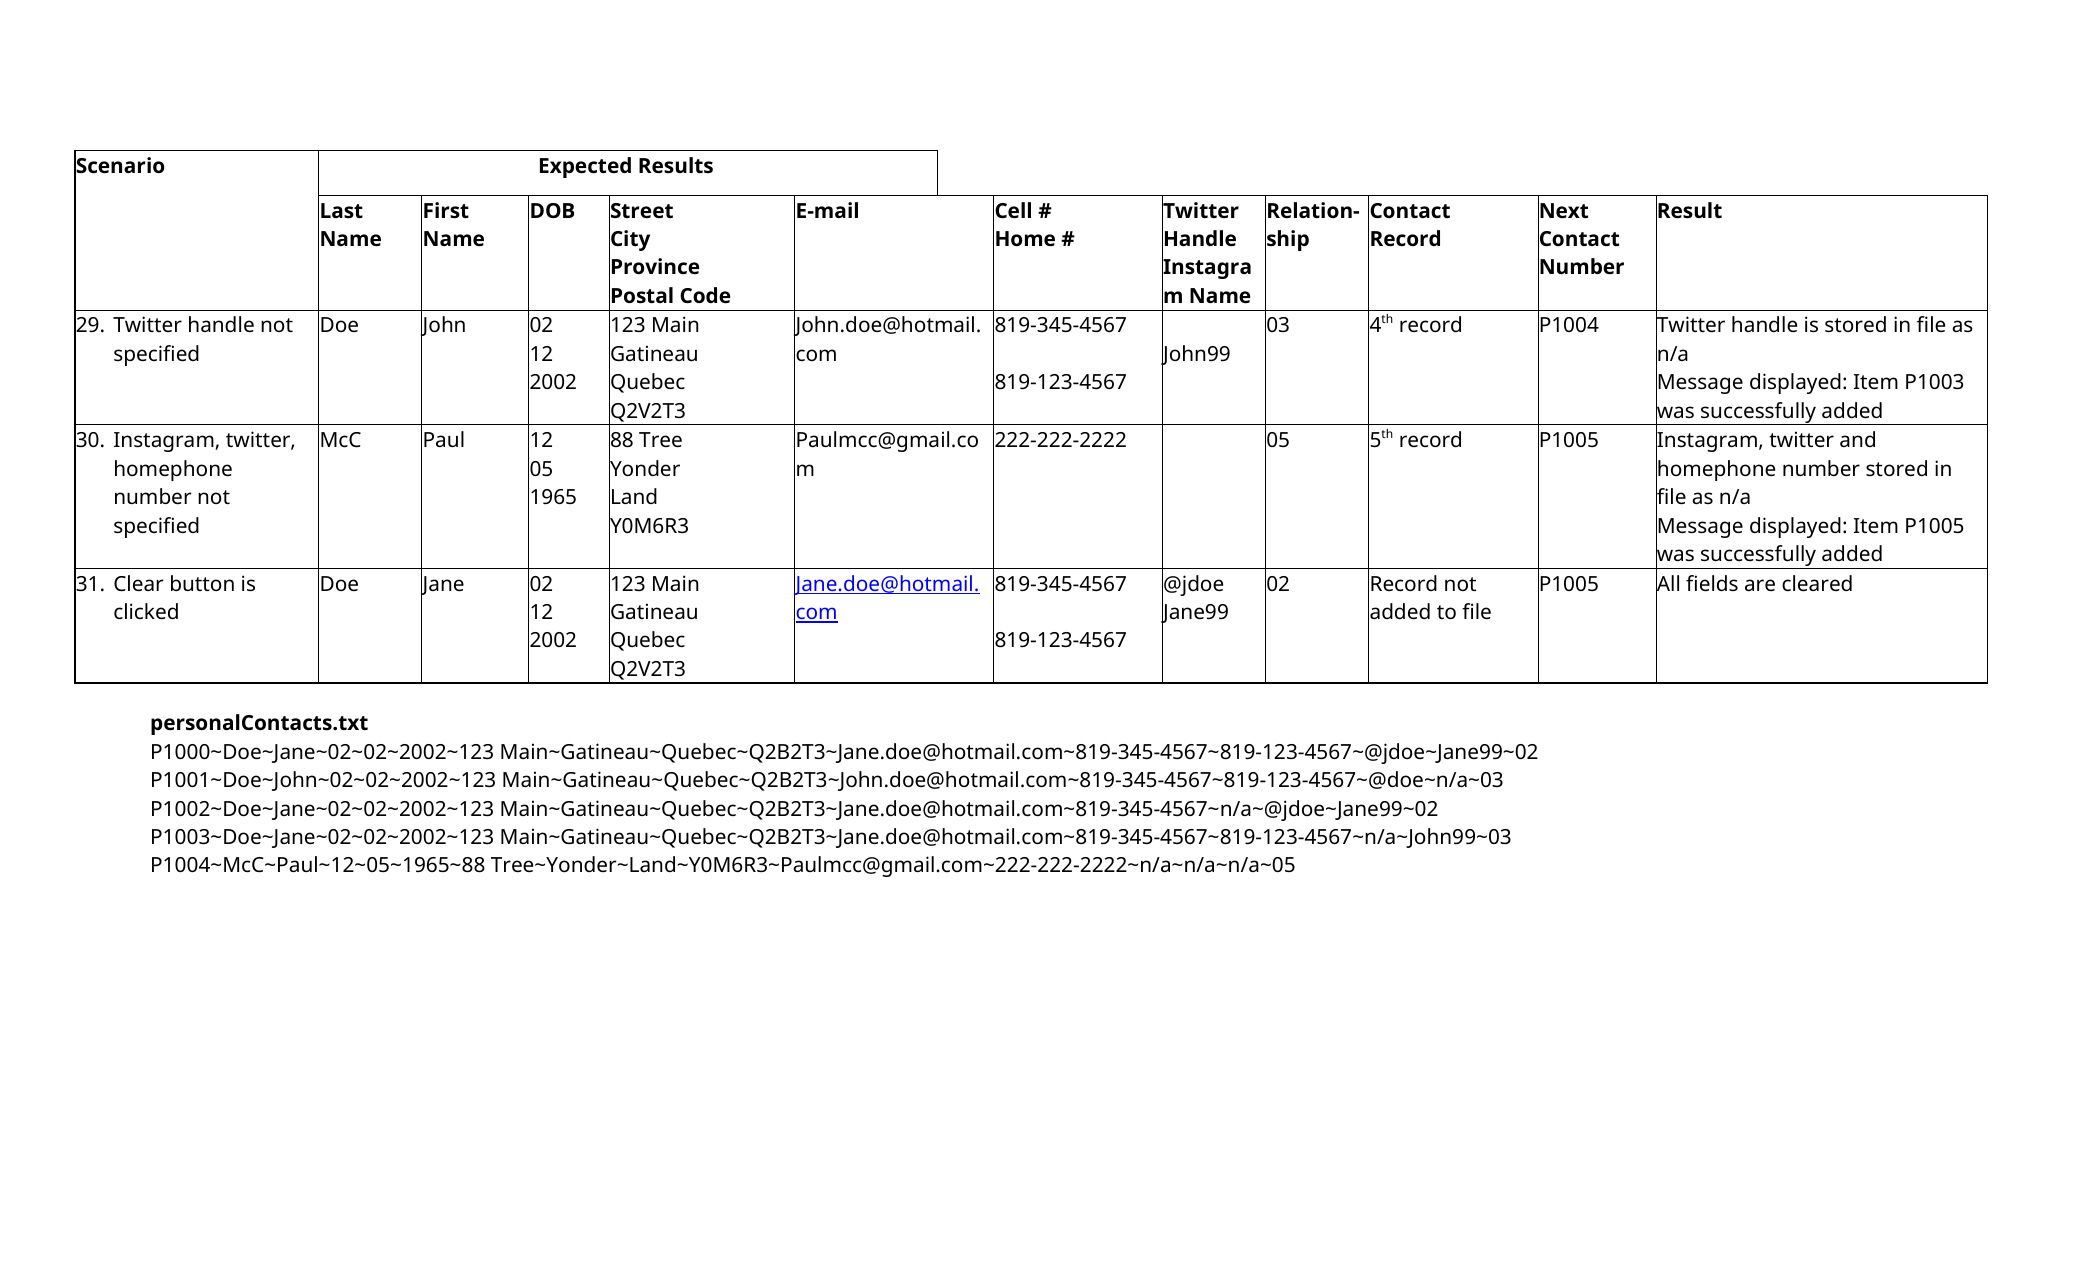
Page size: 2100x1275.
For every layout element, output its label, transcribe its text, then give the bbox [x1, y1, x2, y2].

table_cell Instagram, twitter, homephone number not specified [76, 425, 318, 568]
table_cell [1163, 425, 1265, 568]
table_cell 123 Main Gatineau Quebec Q2V2T3 [610, 569, 794, 682]
text P1000~Doe~Jane~02~02~2002~123 Main~Gatineau~Quebec~Q2B2T3~Jane.doe@hotmail.com~819-345-4567~819-123-4567~@jdoe~Jane99~02 [150, 737, 1950, 765]
table_cell 02 12 2002 [529, 569, 609, 682]
table_cell All fields are cleared [1657, 569, 1987, 682]
table_cell Doe [319, 311, 421, 424]
table_cell 05 [1266, 425, 1368, 568]
table_cell 03 [1266, 311, 1368, 424]
table_cell Record not added to file [1369, 569, 1538, 682]
table_header Scenario [76, 151, 318, 309]
table_cell Next Contact Number [1539, 196, 1656, 309]
table_cell 02 [1266, 569, 1368, 682]
table_cell Result [1657, 196, 1987, 309]
table_cell Twitter handle not specified [76, 311, 318, 424]
table_cell Instagram, twitter and homephone number stored in file as n/a Message displayed: Item P1005 was successfully added [1657, 425, 1987, 568]
text P1003~Doe~Jane~02~02~2002~123 Main~Gatineau~Quebec~Q2B2T3~Jane.doe@hotmail.com~819-345-4567~819-123-4567~n/a~John99~03 [150, 822, 1950, 851]
table_cell Twitter handle is stored in file as n/a Message displayed: Item P1003 was successfully added [1657, 311, 1987, 424]
table_cell Doe [319, 569, 421, 682]
table_cell P1005 [1539, 425, 1656, 568]
table_cell Twitter Handle Instagram Name [1163, 196, 1265, 309]
table_cell E-mail [795, 196, 993, 309]
table_cell Paul [422, 425, 528, 568]
table_header Expected Results [319, 151, 937, 195]
text P1001~Doe~John~02~02~2002~123 Main~Gatineau~Quebec~Q2B2T3~John.doe@hotmail.com~819-345-4567~819-123-4567~@doe~n/a~03 [150, 765, 1950, 794]
table_cell Clear button is clicked [76, 569, 318, 682]
table_cell Jane.doe@hotmail.com [795, 569, 993, 682]
table_cell 4th record [1369, 311, 1538, 424]
table_cell Street City Province Postal Code [610, 196, 794, 309]
table_cell Paulmcc@gmail.com [795, 425, 993, 568]
table_cell 88 Tree Yonder Land Y0M6R3 [610, 425, 794, 568]
table_cell Last Name [319, 196, 421, 309]
table_cell John [422, 311, 528, 424]
table_cell Jane [422, 569, 528, 682]
table_cell 819-345-4567 819-123-4567 [994, 569, 1162, 682]
table_cell Cell # Home # [994, 196, 1162, 309]
table_cell 222-222-2222 [994, 425, 1162, 568]
table_cell First Name [422, 196, 528, 309]
table_cell McC [319, 425, 421, 568]
table_cell John.doe@hotmail.com [795, 311, 993, 424]
table_cell 123 Main Gatineau Quebec Q2V2T3 [610, 311, 794, 424]
table_cell 12 05 1965 [529, 425, 609, 568]
text personalContacts.txt [150, 708, 1950, 737]
table_cell P1005 [1539, 569, 1656, 682]
table_cell 5th record [1369, 425, 1538, 568]
text P1004~McC~Paul~12~05~1965~88 Tree~Yonder~Land~Y0M6R3~Paulmcc@gmail.com~222-222-2222~n/a~n/a~n/a~05 [150, 851, 1950, 879]
table_cell DOB [529, 196, 609, 309]
table_cell P1004 [1539, 311, 1656, 424]
table_cell John99 [1163, 311, 1265, 424]
table_cell Contact Record [1369, 196, 1538, 309]
table_cell Relation-ship [1266, 196, 1368, 309]
table_cell 02 12 2002 [529, 311, 609, 424]
table_cell @jdoe Jane99 [1163, 569, 1265, 682]
text P1002~Doe~Jane~02~02~2002~123 Main~Gatineau~Quebec~Q2B2T3~Jane.doe@hotmail.com~819-345-4567~n/a~@jdoe~Jane99~02 [150, 794, 1950, 822]
table_cell 819-345-4567 819-123-4567 [994, 311, 1162, 424]
